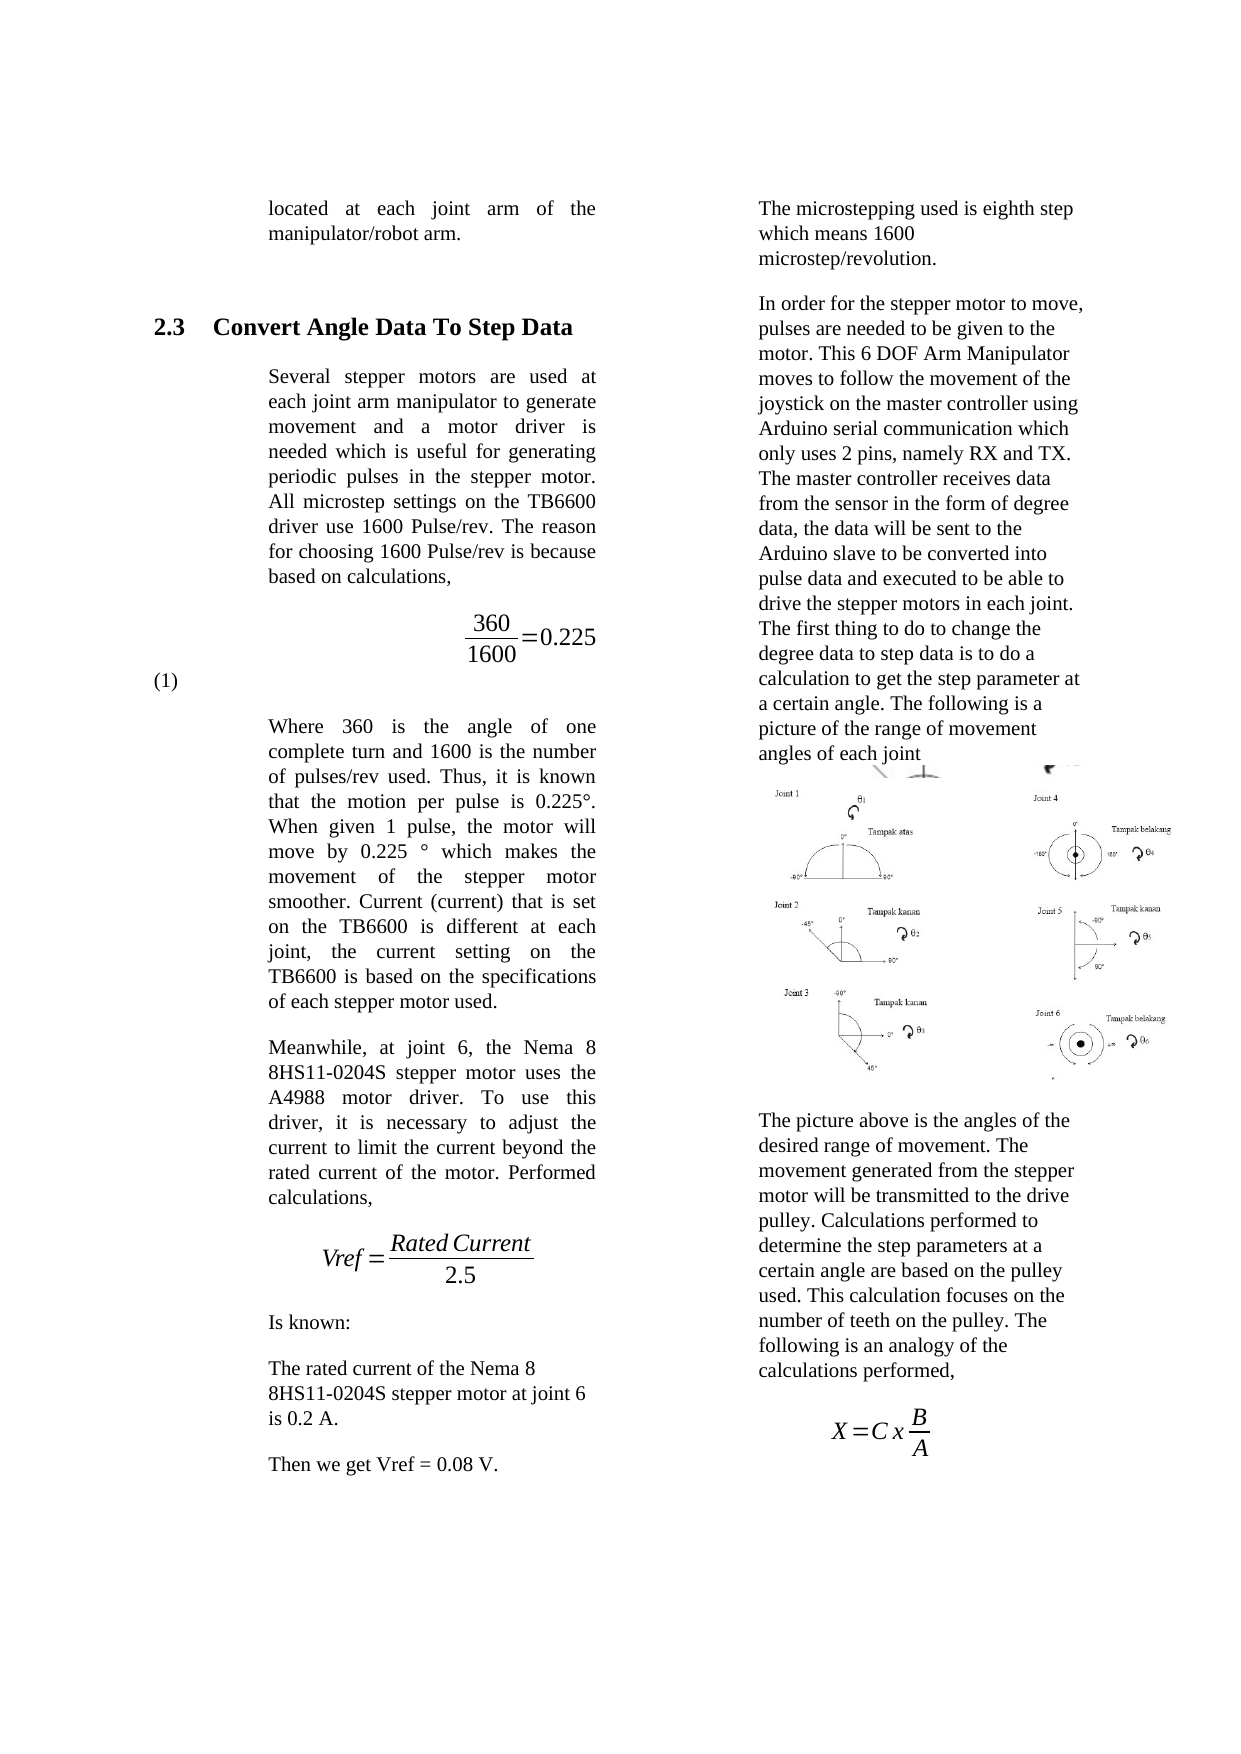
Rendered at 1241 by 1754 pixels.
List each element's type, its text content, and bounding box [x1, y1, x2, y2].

text Meanwhile, at joint 6, the Nema 8 8HS11-0204S stepper motor uses the A4988 motor driver. To use this driver, it is necessary to adjust the current to limit the current beyond the rated current of the motor. Performed calculations, [268, 1034, 596, 1209]
text Then we get Vref = 0.08 V. [268, 1451, 596, 1476]
text 2.3 Convert Angle Data To Step Data [153, 314, 596, 341]
text In order for the stepper motor to move, pulses are needed to be given to the motor. This 6 DOF Arm Manipulator moves to follow the movement of the joystick on the master controller using Arduino serial communication which only uses 2 pins, namely RX and TX. The master controller receives data from the sensor in the form of degree data, the data will be sent to the Arduino slave to be converted into pulse data and executed to be able to drive the stepper motors in each joint. The first thing to do to change the degree data to step data is to do a calculation to get the step parameter at a certain angle. The following is a picture of the range of movement angles of each joint [758, 291, 1087, 765]
text The rated current of the Nema 8 8HS11-0204S stepper motor at joint 6 is 0.2 A. [268, 1356, 596, 1431]
picture [758, 765, 1241, 1082]
text Is known: [268, 1310, 596, 1335]
text (1) [153, 609, 596, 692]
text The picture above is the angles of the desired range of movement. The movement generated from the stepper motor will be transmitted to the drive pulley. Calculations performed to determine the step parameters at a certain angle are based on the pulley used. This calculation focuses on the number of teeth on the pulley. The following is an analogy of the calculations performed, [758, 1107, 1087, 1382]
text The microstepping used is eighth step which means 1600 microstep/revolution. [758, 195, 1087, 270]
text Several stepper motors are used at each joint arm manipulator to generate movement and a motor driver is needed which is useful for generating periodic pulses in the stepper motor. All microstep settings on the TB6600 driver use 1600 Pulse/rev. The reason for choosing 1600 Pulse/rev is because based on calculations, [268, 364, 596, 589]
text Where 360 ​​is the angle of one complete turn and 1600 is the number of pulses/rev used. Thus, it is known that the motion per pulse is 0.225°. When given 1 pulse, the motor will move by 0.225 ° which makes the movement of the stepper motor smoother. Current (current) that is set on the TB6600 is different at each joint, the current setting on the TB6600 is based on the specifications of each stepper motor used. [268, 713, 596, 1013]
